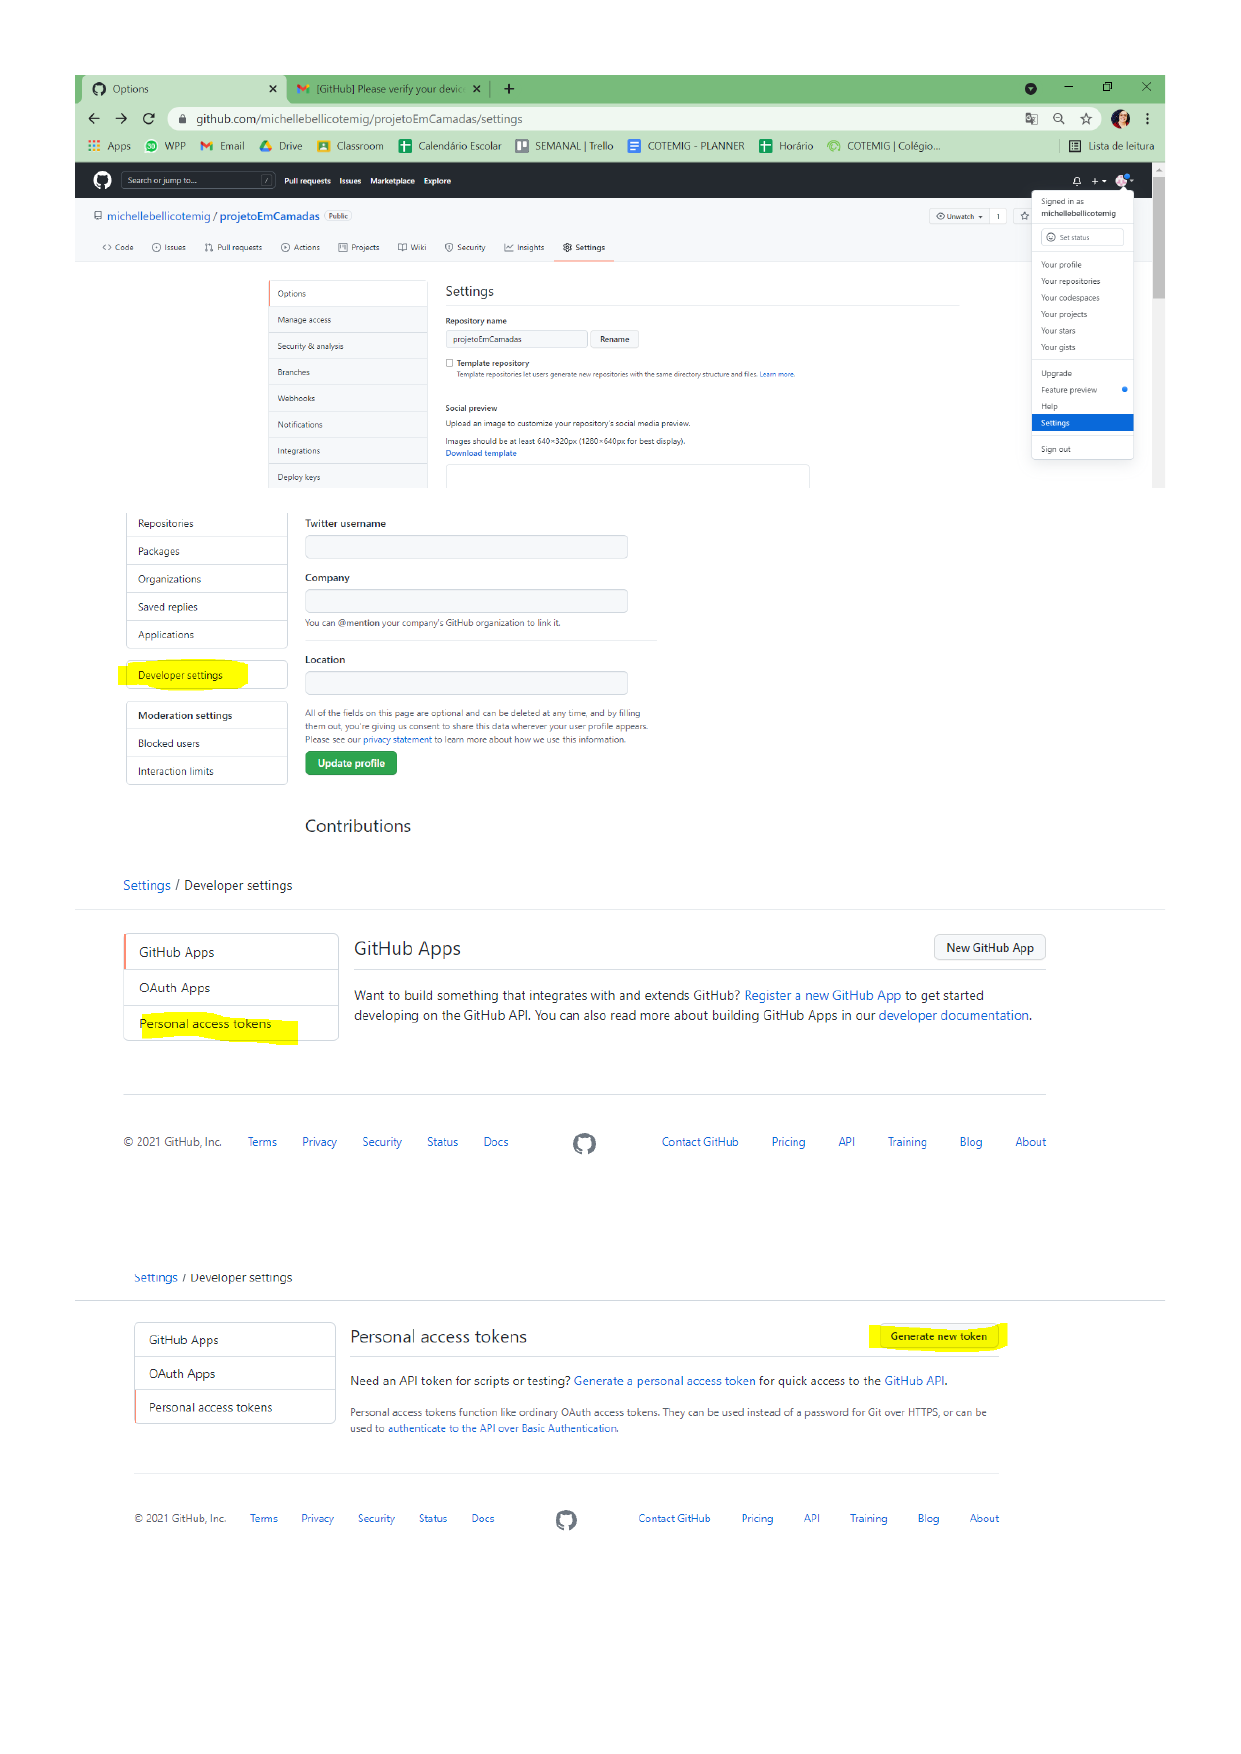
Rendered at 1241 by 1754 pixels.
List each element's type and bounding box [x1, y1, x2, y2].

picture [75, 1274, 1166, 1573]
picture [75, 75, 1166, 488]
picture [75, 513, 1166, 836]
picture [75, 861, 1166, 1249]
